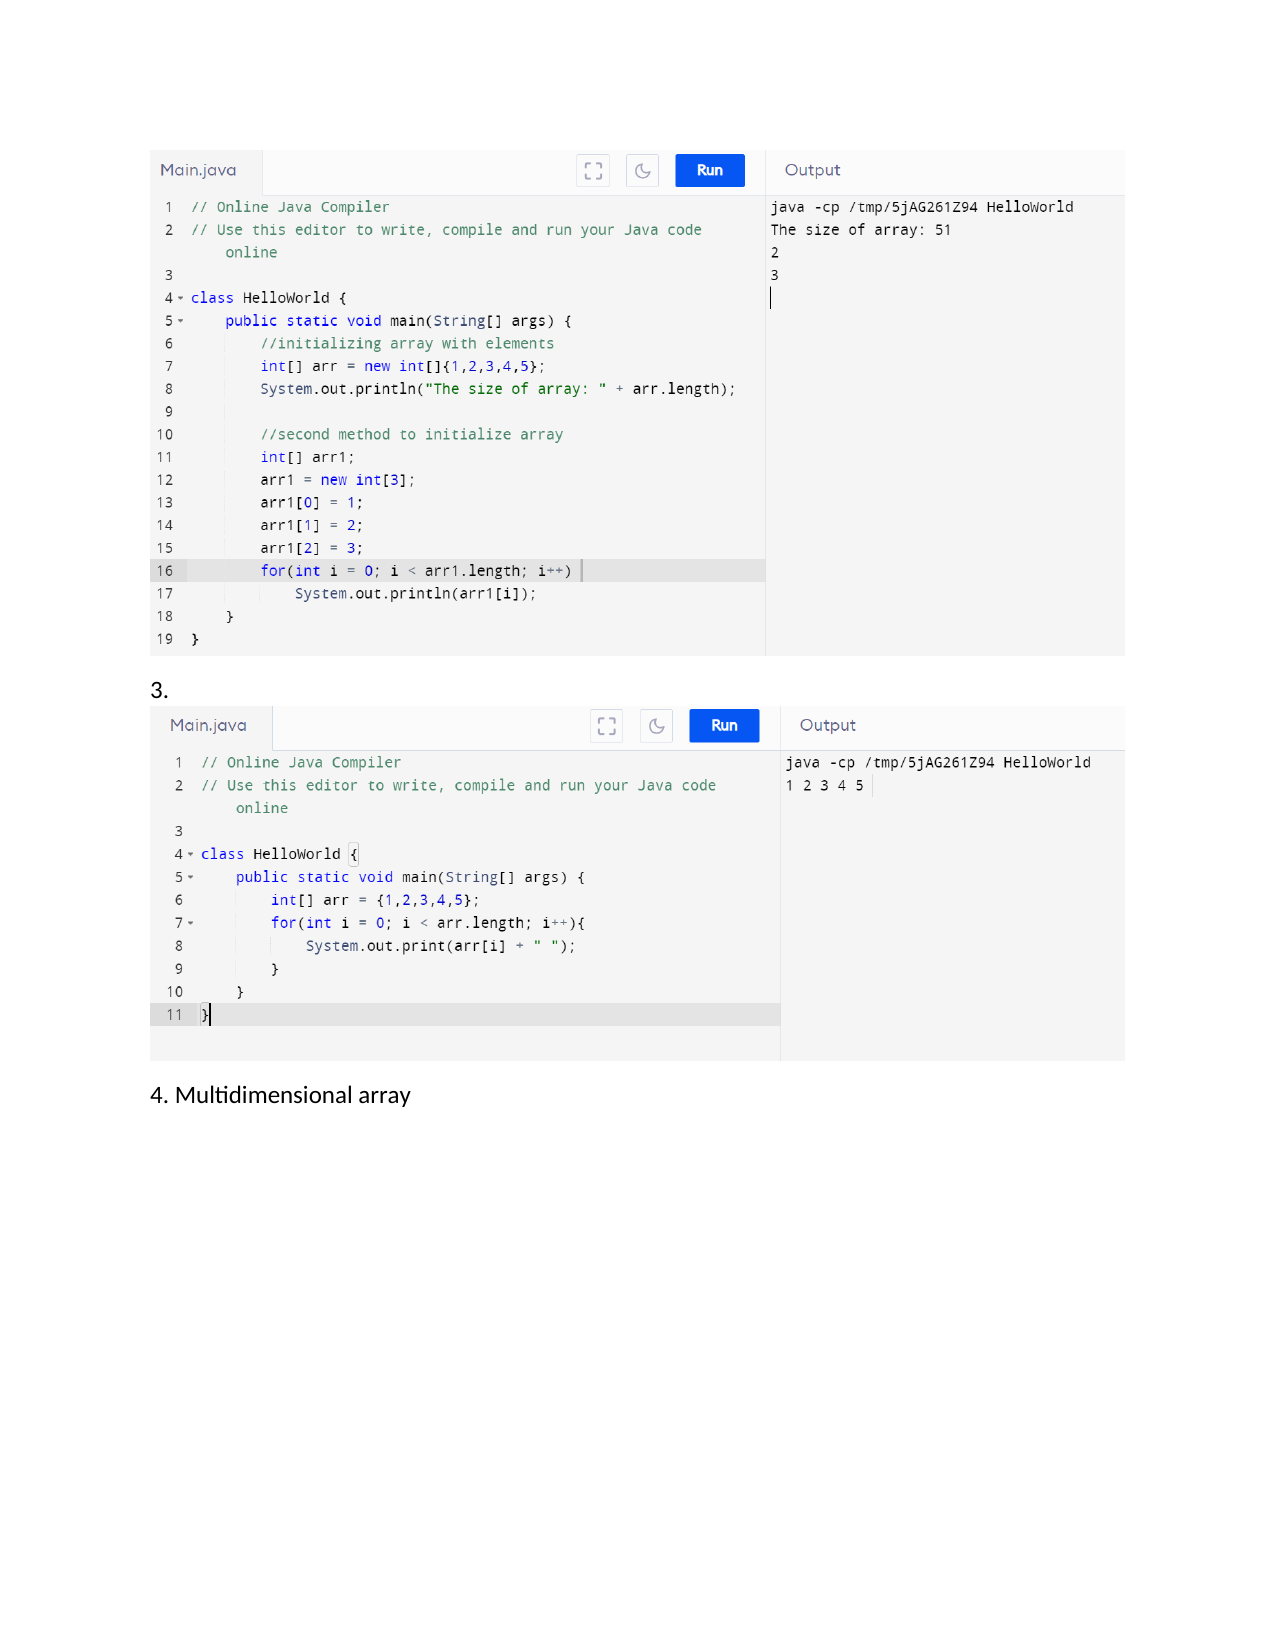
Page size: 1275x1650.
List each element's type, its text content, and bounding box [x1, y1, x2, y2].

text 3. [150, 674, 1125, 706]
text 4. Multidimensional array [150, 1079, 1125, 1110]
picture [150, 706, 1125, 1061]
picture [150, 150, 1125, 656]
